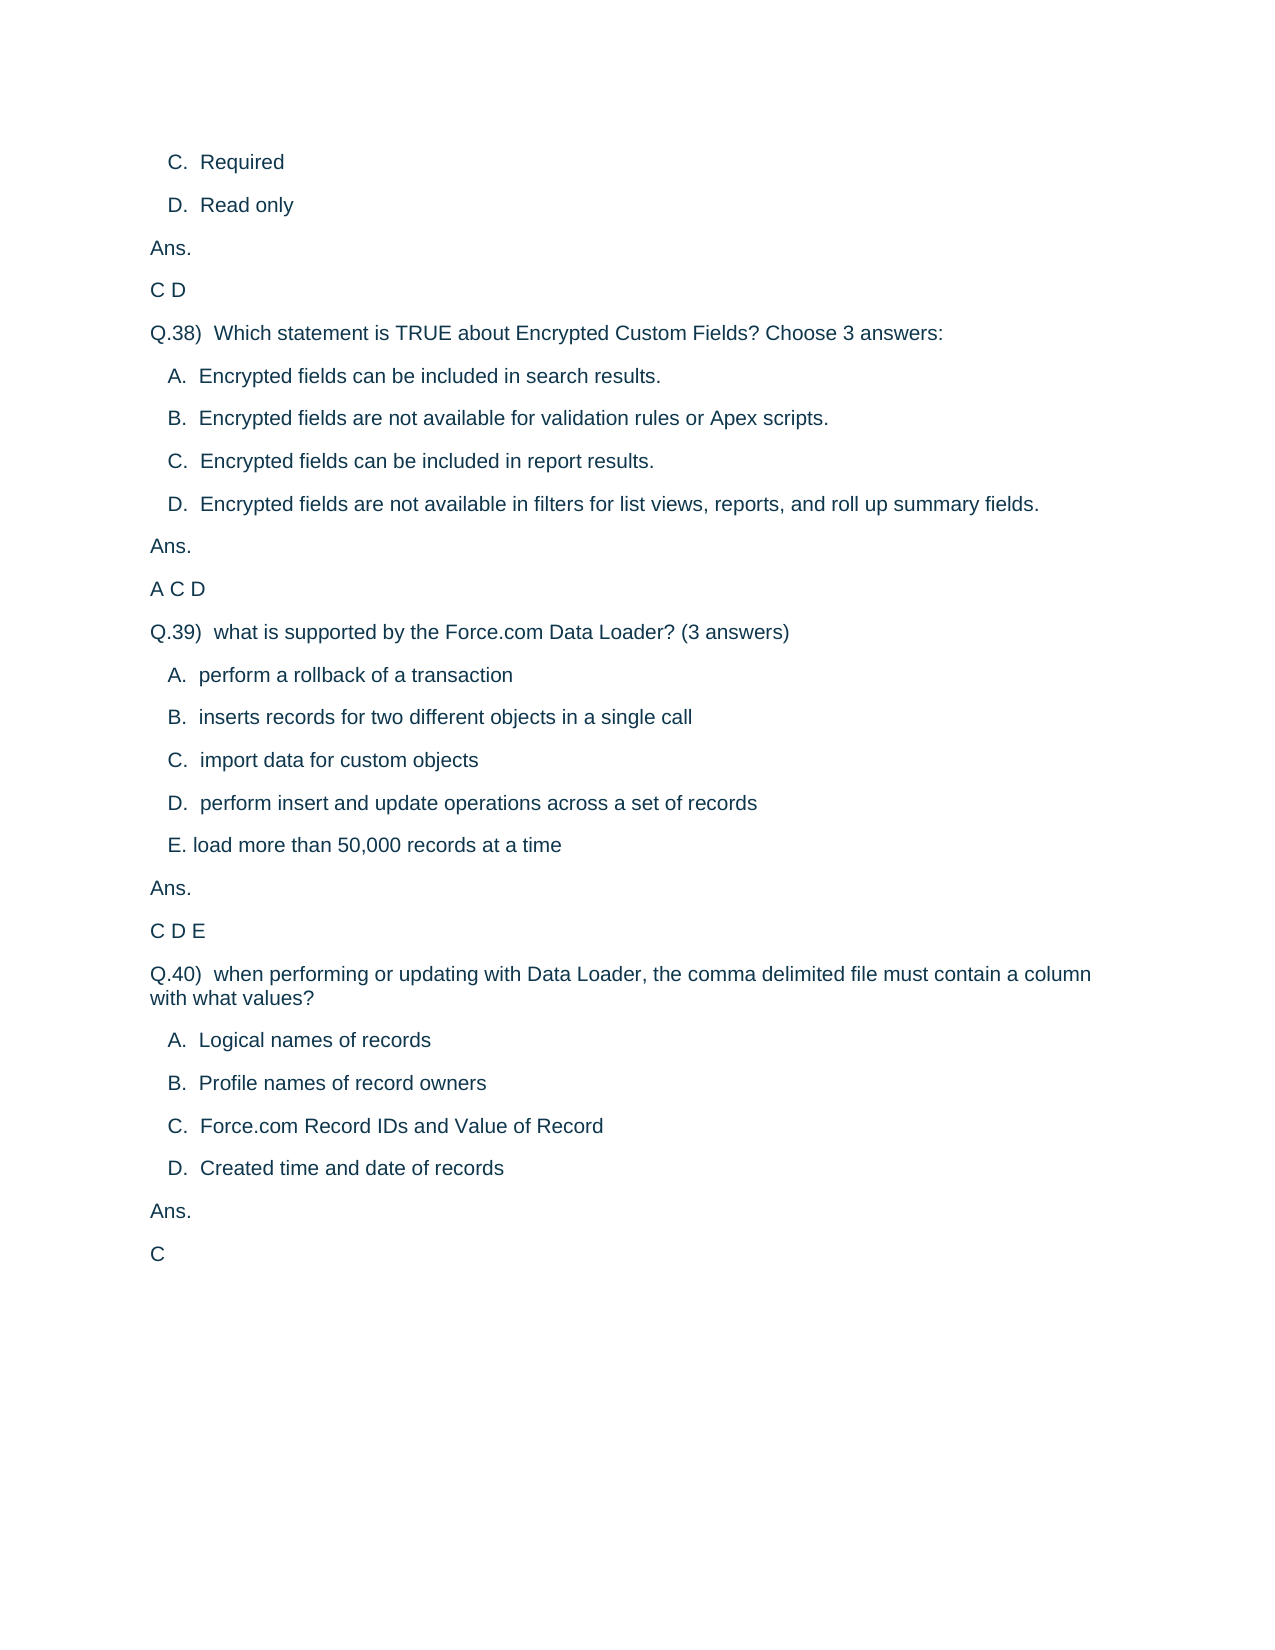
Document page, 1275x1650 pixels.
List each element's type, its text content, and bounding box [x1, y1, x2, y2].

text E. load more than 50,000 records at a time [150, 833, 1125, 857]
text C [150, 1242, 1125, 1266]
text A. Logical names of records [150, 1028, 1125, 1052]
text Ans. [150, 235, 1125, 259]
text B. inserts records for two different objects in a single call [150, 705, 1125, 729]
text A C D [150, 577, 1125, 601]
text C. Required [150, 150, 1125, 174]
text D. Read only [150, 193, 1125, 217]
text C. Force.com Record IDs and Value of Record [150, 1113, 1125, 1137]
text C. import data for custom objects [150, 748, 1125, 772]
text Q.40) when performing or updating with Data Loader, the comma delimited file must contain a column with what values? [150, 961, 1125, 1009]
text D. Encrypted fields are not available in filters for list views, reports, and roll up summary fields. [150, 492, 1125, 516]
text D. Created time and date of records [150, 1156, 1125, 1180]
text A. Encrypted fields can be included in search results. [150, 363, 1125, 387]
text Q.38) Which statement is TRUE about Encrypted Custom Fields? Choose 3 answers: [150, 321, 1125, 345]
text A. perform a rollback of a transaction [150, 662, 1125, 686]
text C. Encrypted fields can be included in report results. [150, 449, 1125, 473]
text C D [150, 278, 1125, 302]
text Ans. [150, 534, 1125, 558]
text Q.39) what is supported by the Force.com Data Loader? (3 answers) [150, 620, 1125, 644]
text Ans. [150, 876, 1125, 900]
text D. perform insert and update operations across a set of records [150, 791, 1125, 814]
text B. Profile names of record owners [150, 1071, 1125, 1095]
text B. Encrypted fields are not available for validation rules or Apex scripts. [150, 406, 1125, 430]
text C D E [150, 919, 1125, 943]
text Ans. [150, 1199, 1125, 1223]
